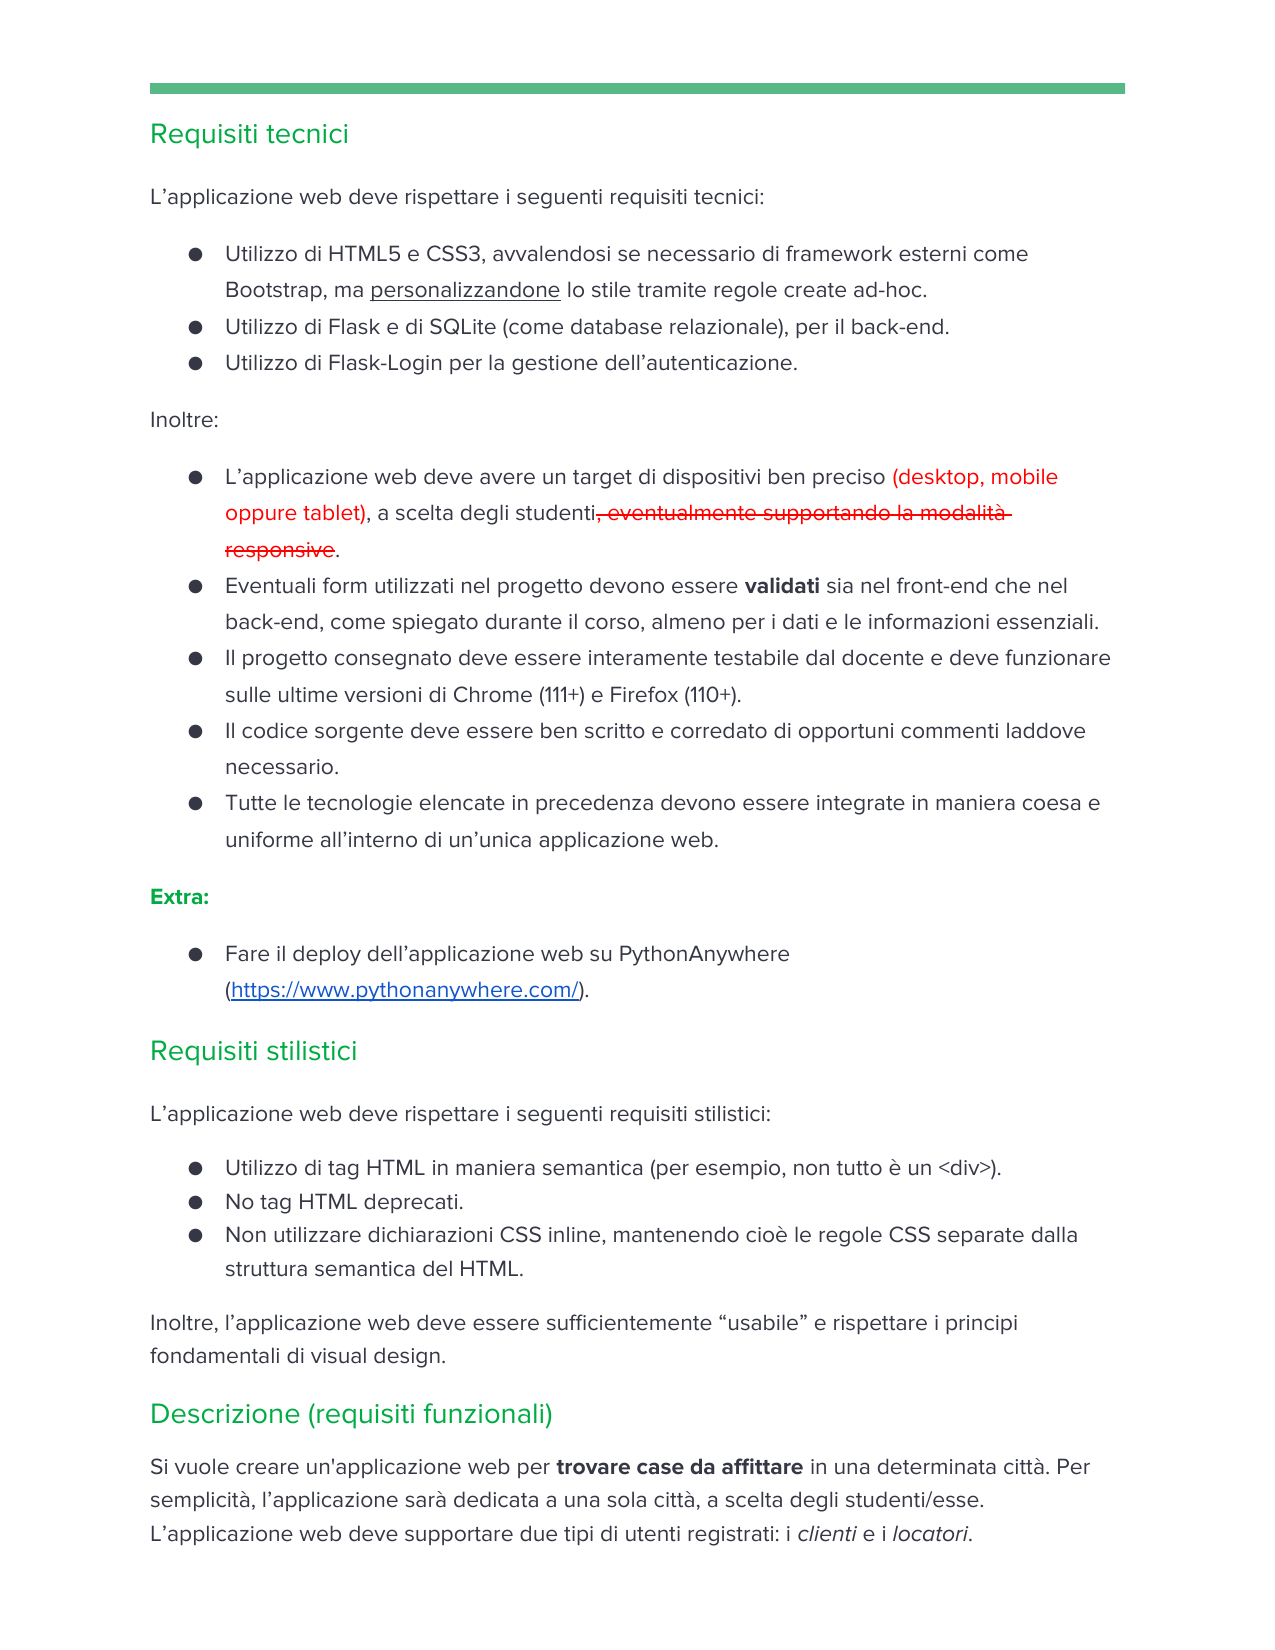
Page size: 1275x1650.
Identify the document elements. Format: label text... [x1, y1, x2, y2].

list Non utilizzare dichiarazioni CSS inline, mantenendo cioè le regole CSS separate dalla struttura semantica del HTML. [187, 1222, 1125, 1283]
text L’applicazione web deve rispettare i seguenti requisiti stilistici: [150, 1101, 1125, 1128]
picture [150, 83, 1125, 94]
list Utilizzo di Flask e di SQLite (come database relazionale), per il back-end. [187, 313, 1125, 341]
list Tutte le tecnologie elencate in precedenza devono essere integrate in maniera coesa e uniforme all’interno di un’unica applicazione web. [187, 790, 1125, 854]
text Si vuole creare un'applicazione web per trovare case da affittare in una determinata città. Per semplicità, l’applicazione sarà dedicata a una sola città, a scelta degli studenti/esse. L’applicazione web deve supportare due tipi di utenti registrati: i clienti e i locatori. [150, 1453, 1125, 1548]
list Utilizzo di HTML5 e CSS3, avvalendosi se necessario di framework esterni come Bootstrap, ma personalizzandone lo stile tramite regole create ad-hoc. [187, 241, 1125, 305]
list Eventuali form utilizzati nel progetto devono essere validati sia nel front-end che nel back-end, come spiegato durante il corso, almeno per i dati e le informazioni essenziali. [187, 572, 1125, 636]
list No tag HTML deprecati. [187, 1188, 1125, 1216]
text Extra: [150, 883, 1125, 911]
subtitle Requisiti stilistici [150, 1033, 1125, 1069]
subtitle Requisiti tecnici [150, 117, 1125, 152]
list Utilizzo di tag HTML in maniera semantica (per esempio, non tutto è un <div>). [187, 1155, 1125, 1183]
list Il codice sorgente deve essere ben scritto e corredato di opportuni commenti laddove necessario. [187, 717, 1125, 781]
text L’applicazione web deve rispettare i seguenti requisiti tecnici: [150, 183, 1125, 211]
text Inoltre: [150, 406, 1125, 434]
list Utilizzo di Flask-Login per la gestione dell’autenticazione. [187, 349, 1125, 377]
list Fare il deploy dell’applicazione web su PythonAnywhere (https://www.pythonanywhere.com/). [187, 940, 1125, 1004]
list Il progetto consegnato deve essere interamente testabile dal docente e deve funzionare sulle ultime versioni di Chrome (111+) e Firefox (110+). [187, 645, 1125, 709]
text Inoltre, l’applicazione web deve essere sufficientemente “usabile” e rispettare i principi fondamentali di visual design. [150, 1309, 1125, 1371]
list L’applicazione web deve avere un target di dispositivi ben preciso (desktop, mobile oppure tablet), a scelta degli studenti, eventualmente supportando la modalità responsive. [187, 463, 1125, 564]
subtitle Descrizione (requisiti funzionali) [150, 1397, 1125, 1433]
